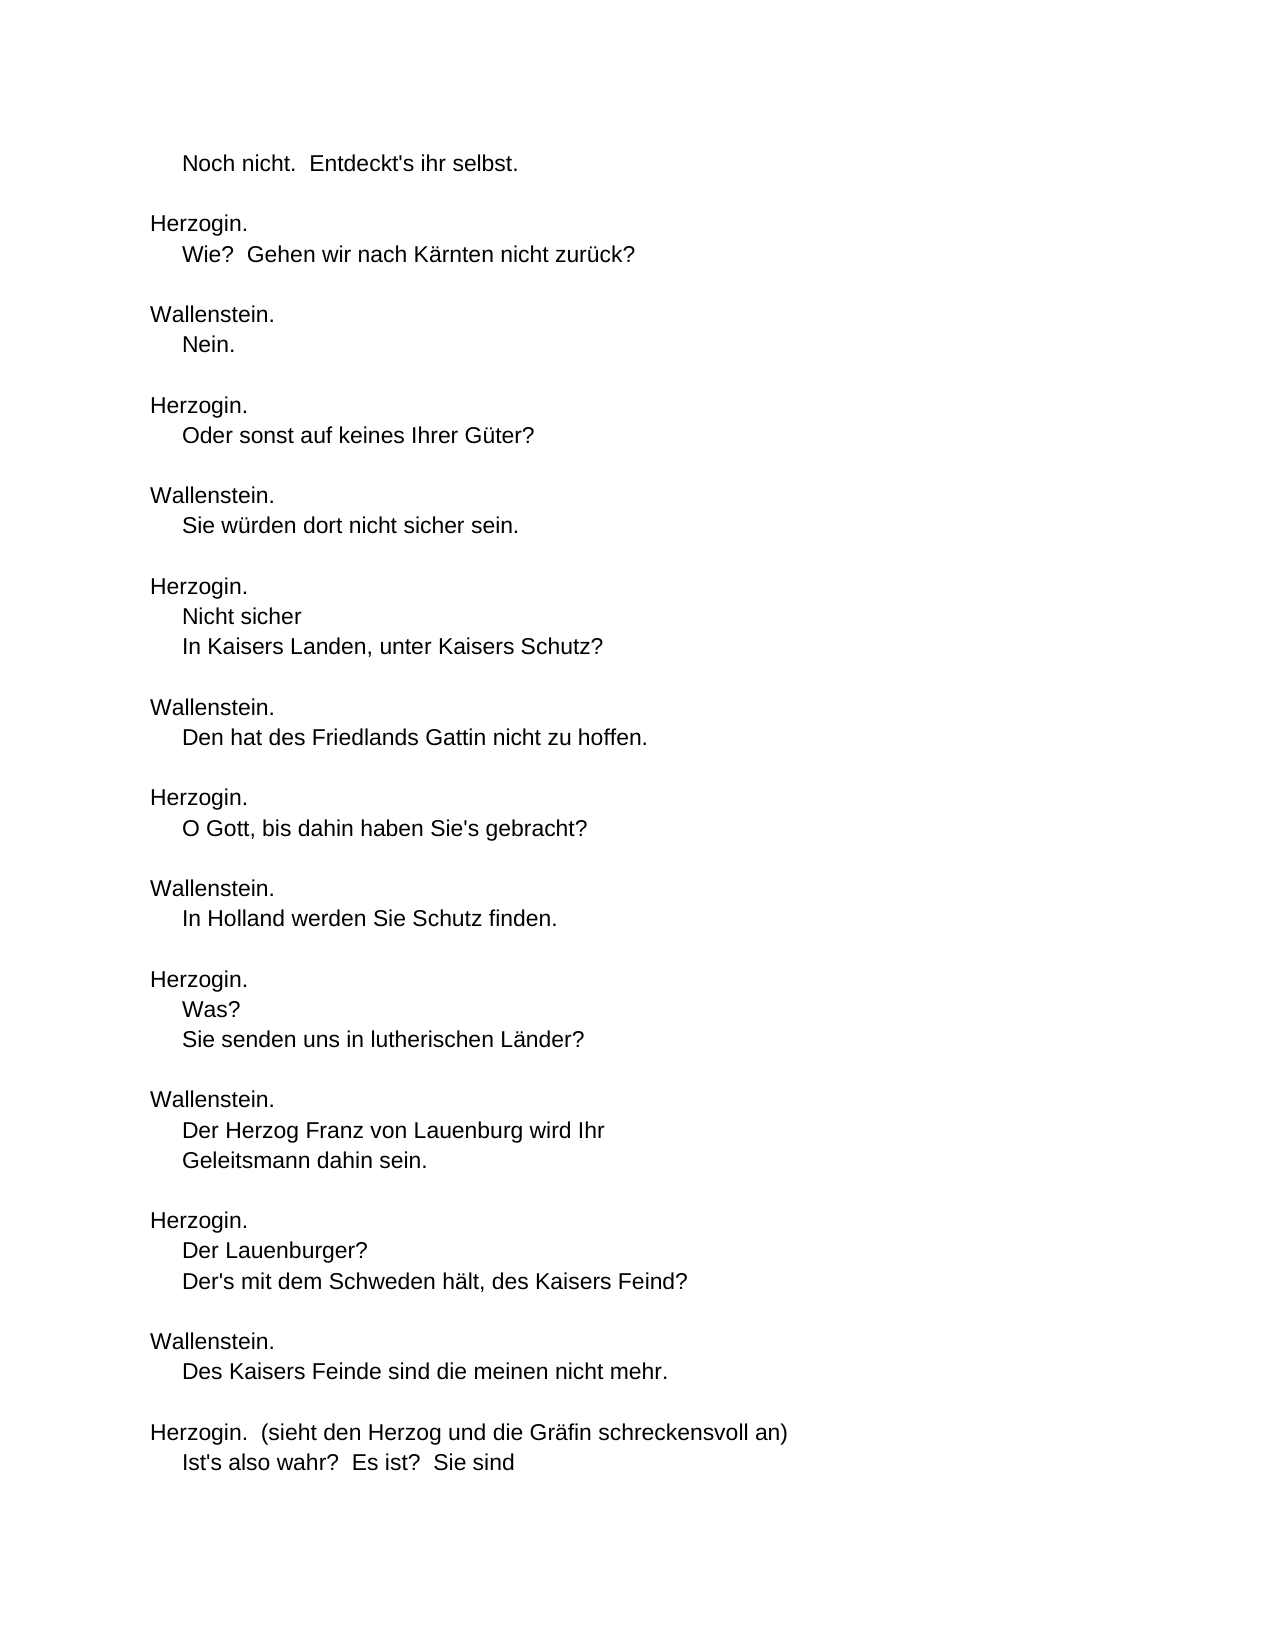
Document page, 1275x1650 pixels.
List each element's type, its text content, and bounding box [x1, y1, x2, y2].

text Der Herzog Franz von Lauenburg wird Ihr [150, 1117, 1125, 1143]
text Wallenstein. [150, 1086, 1125, 1113]
text Nein. [150, 331, 1125, 358]
text Herzogin. [150, 1207, 1125, 1234]
text Herzogin. [150, 392, 1125, 418]
text Der Lauenburger? [150, 1237, 1125, 1264]
text In Holland werden Sie Schutz finden. [150, 905, 1125, 932]
text Wallenstein. [150, 875, 1125, 901]
text Wallenstein. [150, 1328, 1125, 1354]
text Sie würden dort nicht sicher sein. [150, 512, 1125, 539]
text Herzogin. [150, 210, 1125, 237]
text O Gott, bis dahin haben Sie's gebracht? [150, 814, 1125, 841]
text Herzogin. (sieht den Herzog und die Gräfin schreckensvoll an) [150, 1419, 1125, 1445]
text Herzogin. [150, 784, 1125, 811]
text Herzogin. [150, 966, 1125, 992]
text Wallenstein. [150, 482, 1125, 509]
text In Kaisers Landen, unter Kaisers Schutz? [150, 633, 1125, 660]
text Wallenstein. [150, 301, 1125, 327]
text Wallenstein. [150, 694, 1125, 720]
text Des Kaisers Feinde sind die meinen nicht mehr. [150, 1358, 1125, 1385]
text Ist's also wahr? Es ist? Sie sind [150, 1449, 1125, 1475]
text Der's mit dem Schweden hält, des Kaisers Feind? [150, 1268, 1125, 1294]
text Den hat des Friedlands Gattin nicht zu hoffen. [150, 724, 1125, 750]
text Was? [150, 996, 1125, 1022]
text Herzogin. [150, 573, 1125, 599]
text Wie? Gehen wir nach Kärnten nicht zurück? [150, 241, 1125, 267]
text Nicht sicher [150, 603, 1125, 629]
text Sie senden uns in lutherischen Länder? [150, 1026, 1125, 1052]
text Geleitsmann dahin sein. [150, 1147, 1125, 1173]
text Oder sonst auf keines Ihrer Güter? [150, 422, 1125, 448]
text Noch nicht. Entdeckt's ihr selbst. [150, 150, 1125, 176]
